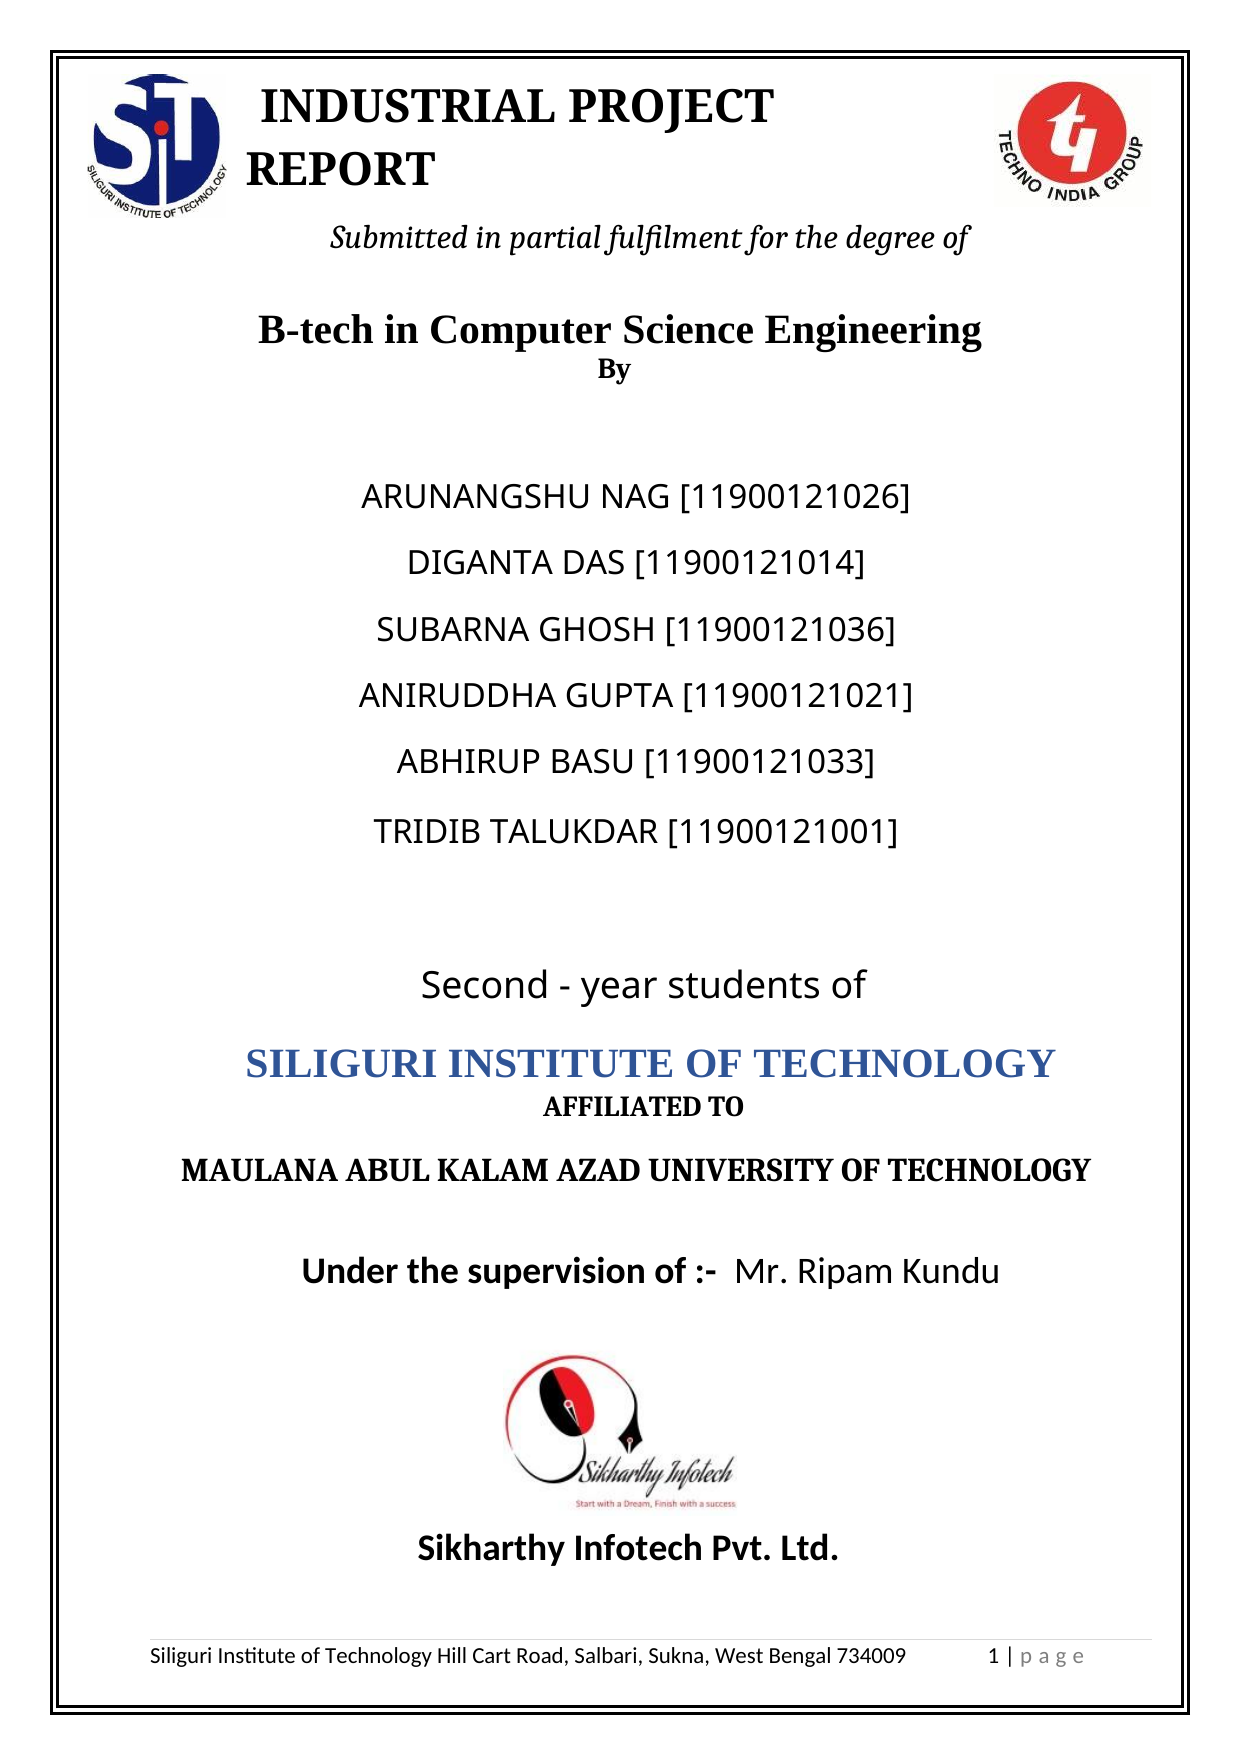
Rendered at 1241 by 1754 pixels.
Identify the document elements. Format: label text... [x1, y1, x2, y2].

picture [502, 1341, 738, 1516]
text Submitted in partial fulfilment for the degree of [150, 218, 1152, 256]
text ANIRUDDHA GUPTA [11900121021] [120, 672, 1152, 717]
text B-tech in Computer Science Engineering [224, 304, 1110, 352]
text ARUNANGSHU NAG [11900121026] [120, 473, 1152, 518]
text By [76, 352, 1152, 386]
text AFFILIATED TO [135, 1091, 1152, 1124]
text ABHIRUP BASU [11900121033] [120, 738, 1152, 783]
text Under the supervision of :- Mr. Ripam Kundu [150, 1247, 1152, 1293]
picture [87, 74, 227, 218]
text SUBARNA GHOSH [11900121036] [120, 605, 1152, 651]
text INDUSTRIAL PROJECT REPORT [227, 74, 993, 199]
text TRIDIB TALUKDAR [11900121001] [120, 808, 1152, 854]
text SILIGURI INSTITUTE OF TECHNOLOGY [150, 1039, 1152, 1087]
text DIGANTA DAS [11900121014] [120, 539, 1152, 584]
text MAULANA ABUL KALAM AZAD UNIVERSITY OF TECHNOLOGY [120, 1152, 1152, 1190]
text Second - year students of [135, 959, 1152, 1010]
picture [993, 74, 1152, 207]
text Sikharthy Infotech Pvt. Ltd. [106, 1524, 1152, 1569]
